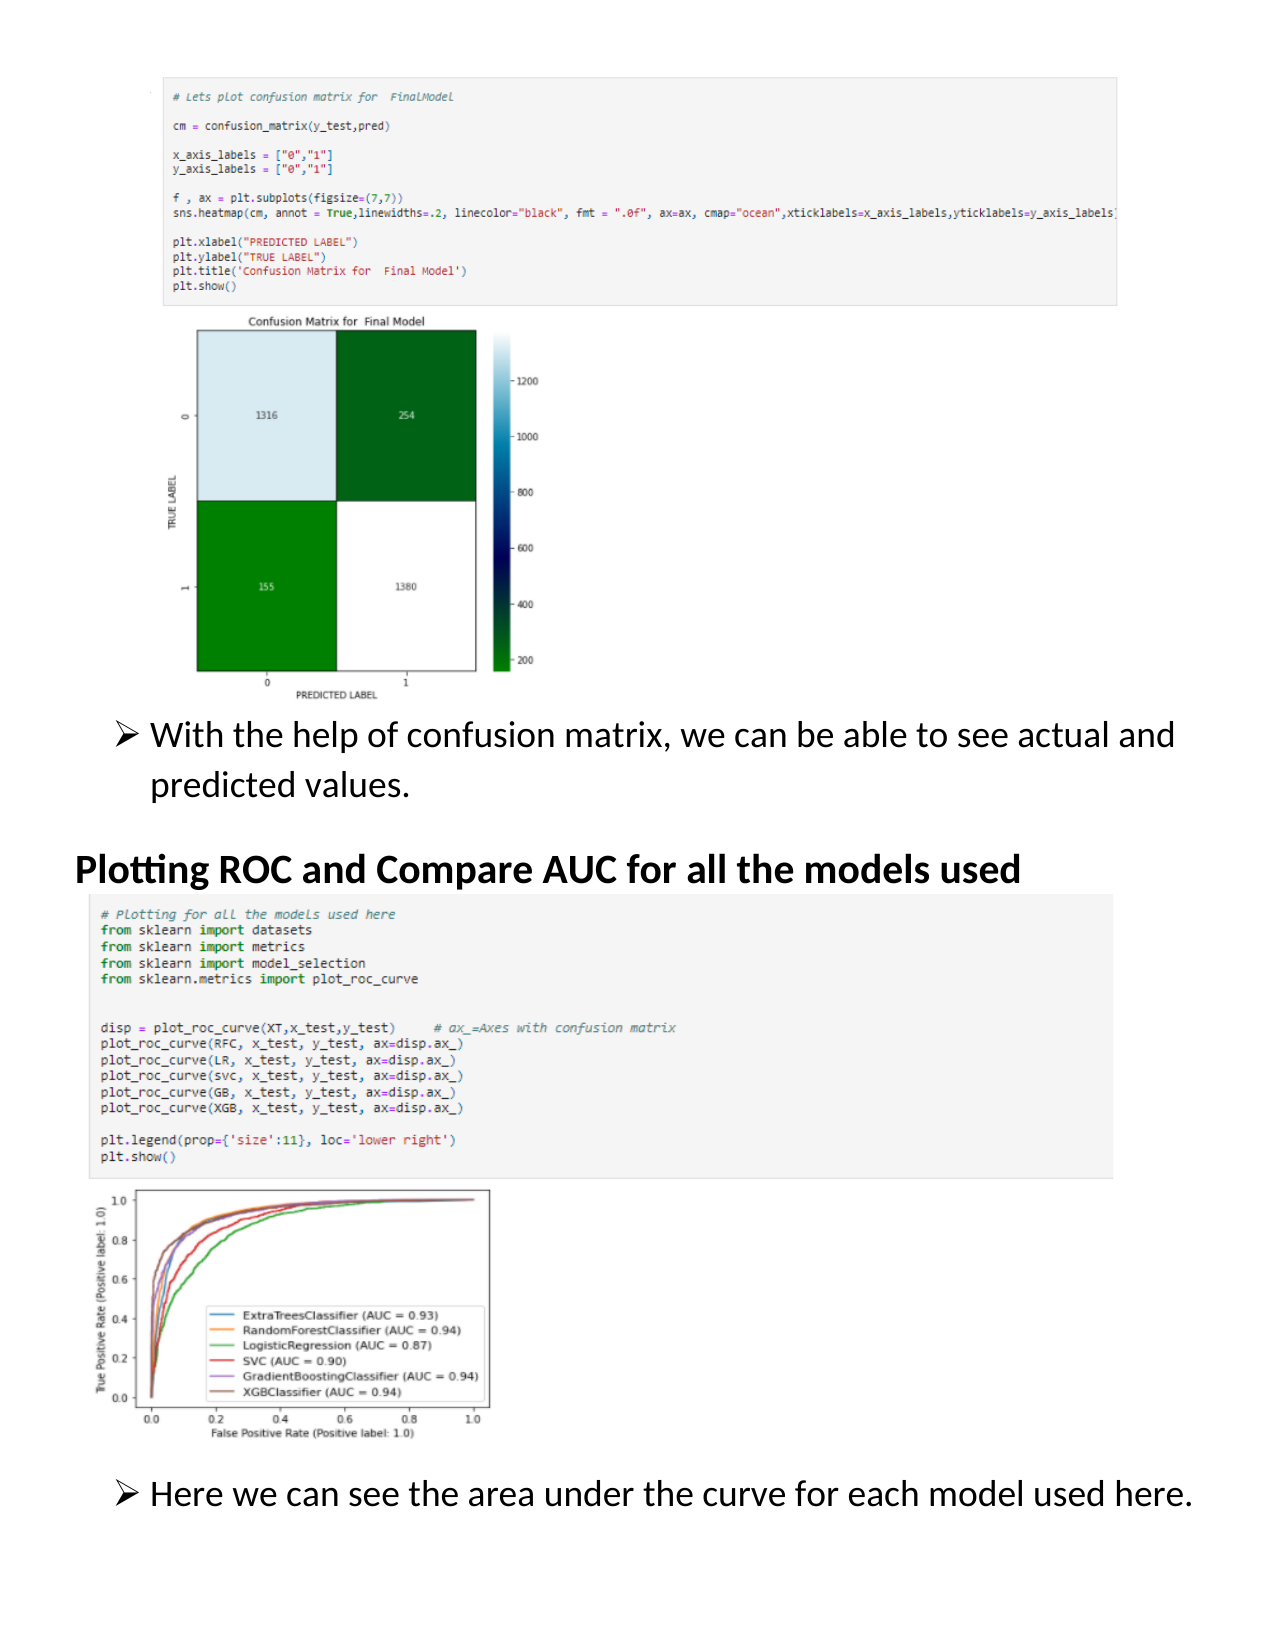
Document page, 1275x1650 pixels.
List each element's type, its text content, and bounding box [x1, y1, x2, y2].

picture [150, 75, 1125, 709]
picture [75, 894, 1114, 1451]
subtitle Plotting ROC and Compare AUC for all the models used [75, 843, 1200, 894]
list Here we can see the area under the curve for each model used here. [112, 1470, 1200, 1516]
list With the help of confusion matrix, we can be able to see actual and predicted values. [112, 711, 1200, 806]
